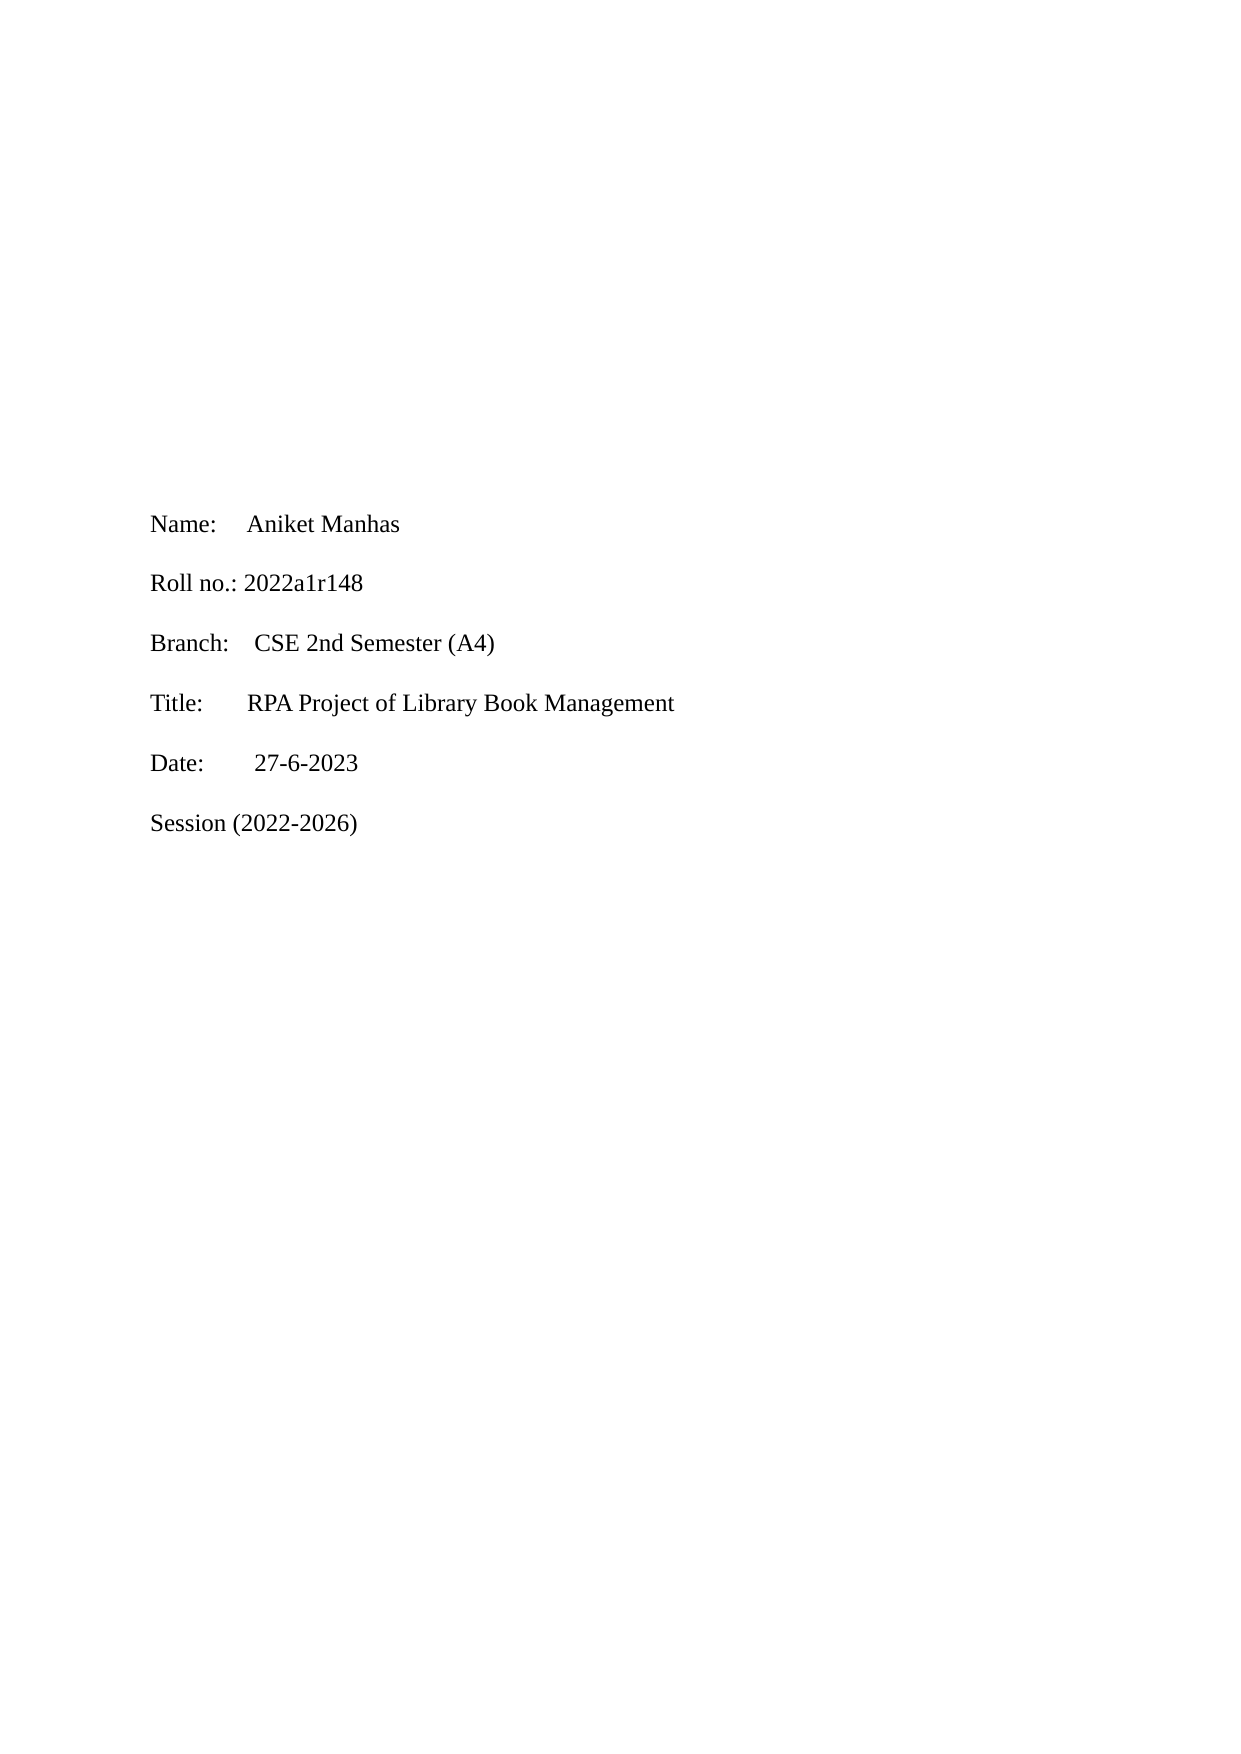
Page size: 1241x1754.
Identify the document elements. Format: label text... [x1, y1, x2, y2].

text Roll no.: 2022a1r148 [150, 568, 1090, 597]
text Branch: CSE 2nd Semester (A4) [150, 628, 1090, 657]
text Date: 27-6-2023 [150, 748, 1090, 777]
text Session (2022-2026) [150, 808, 1090, 836]
text Title: RPA Project of Library Book Management [150, 688, 1090, 717]
text Name: Aniket Manhas [150, 509, 1090, 537]
